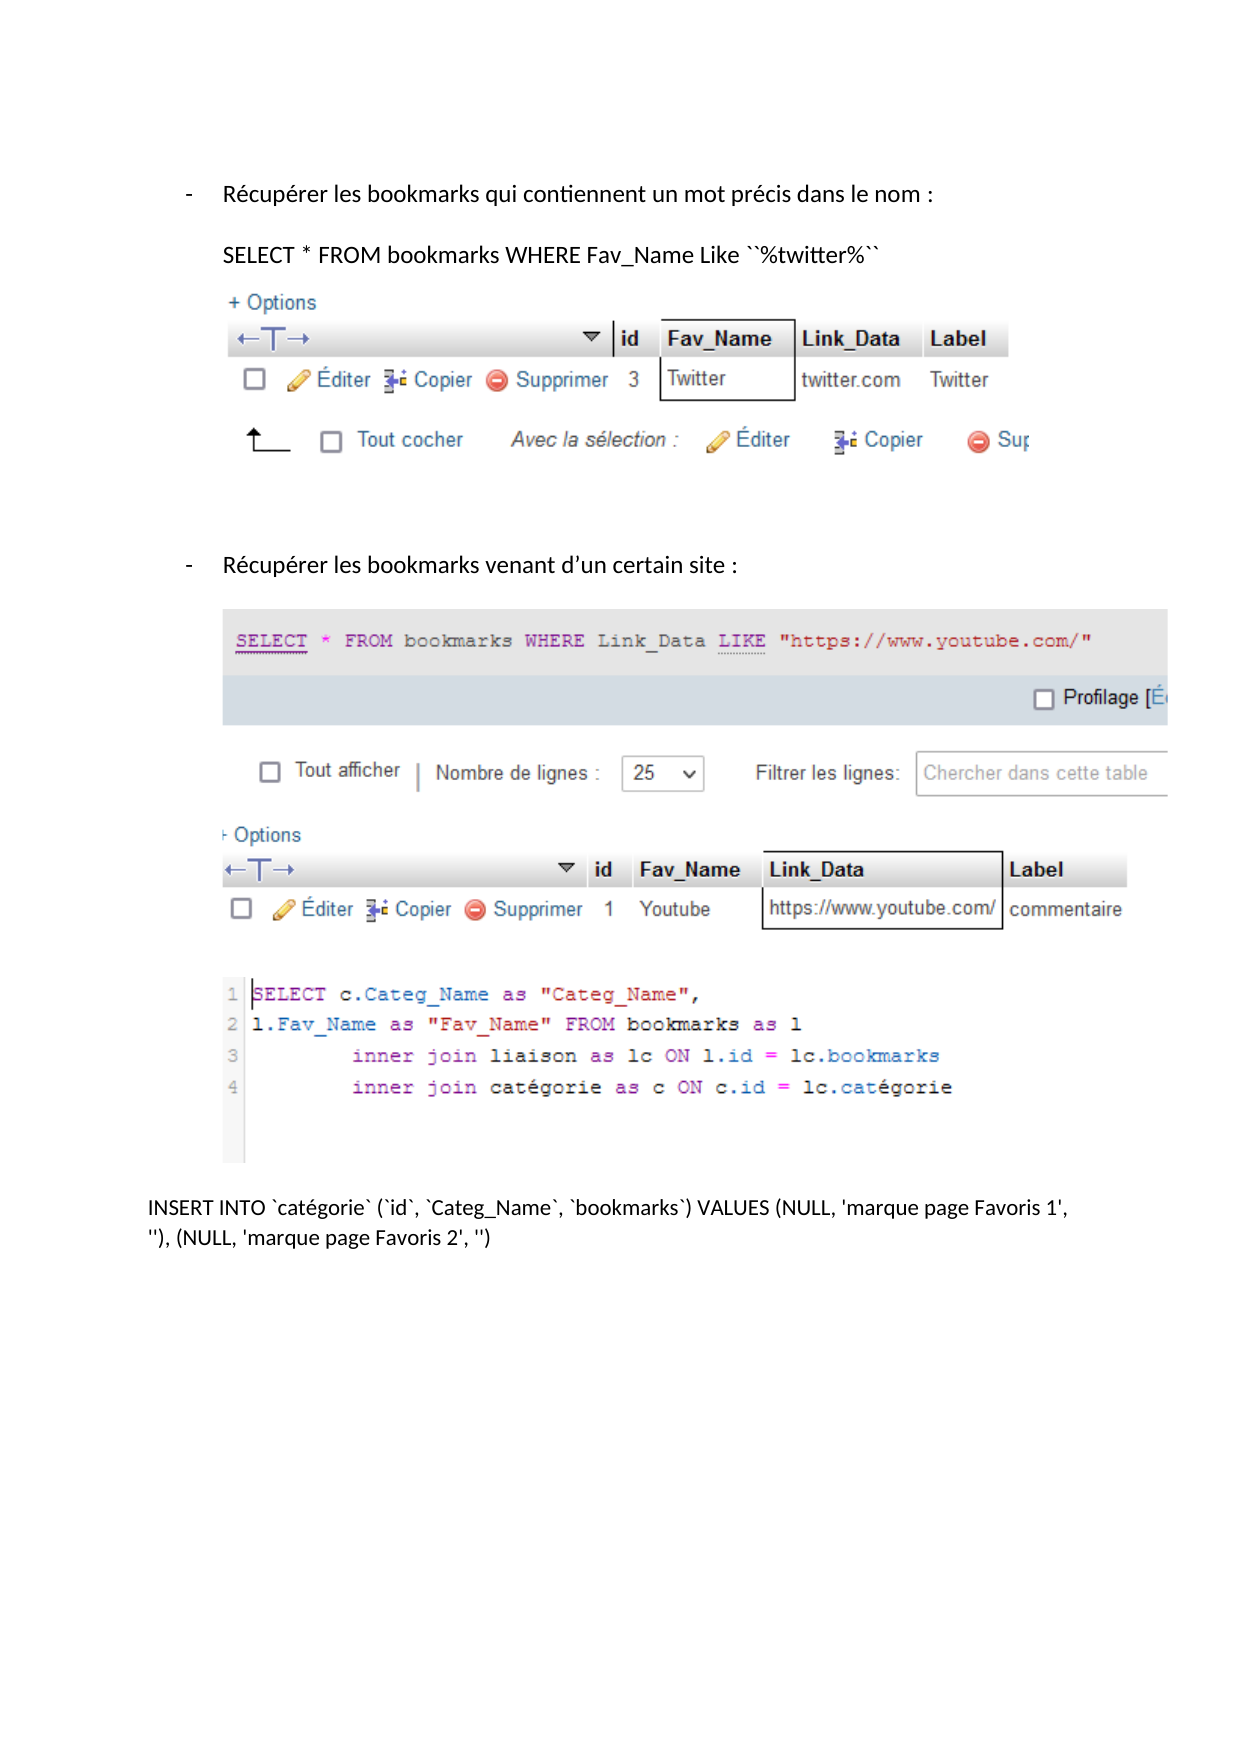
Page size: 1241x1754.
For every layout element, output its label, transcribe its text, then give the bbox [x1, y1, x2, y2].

picture [222, 977, 1014, 1163]
text INSERT INTO `catégorie` (`id`, `Categ_Name`, `bookmarks`) VALUES (NULL, 'marque page Favoris 1', ''), (NULL, 'marque page Favoris 2', '') [148, 1193, 1093, 1251]
list Récupérer les bookmarks venant d’un certain site : [185, 549, 1093, 579]
list SELECT * FROM bookmarks WHERE Fav_Name Like ``%twitter%`` [223, 239, 1093, 270]
picture [222, 269, 1029, 458]
picture [222, 609, 1168, 948]
list Récupérer les bookmarks qui contiennent un mot précis dans le nom : [185, 178, 1093, 209]
